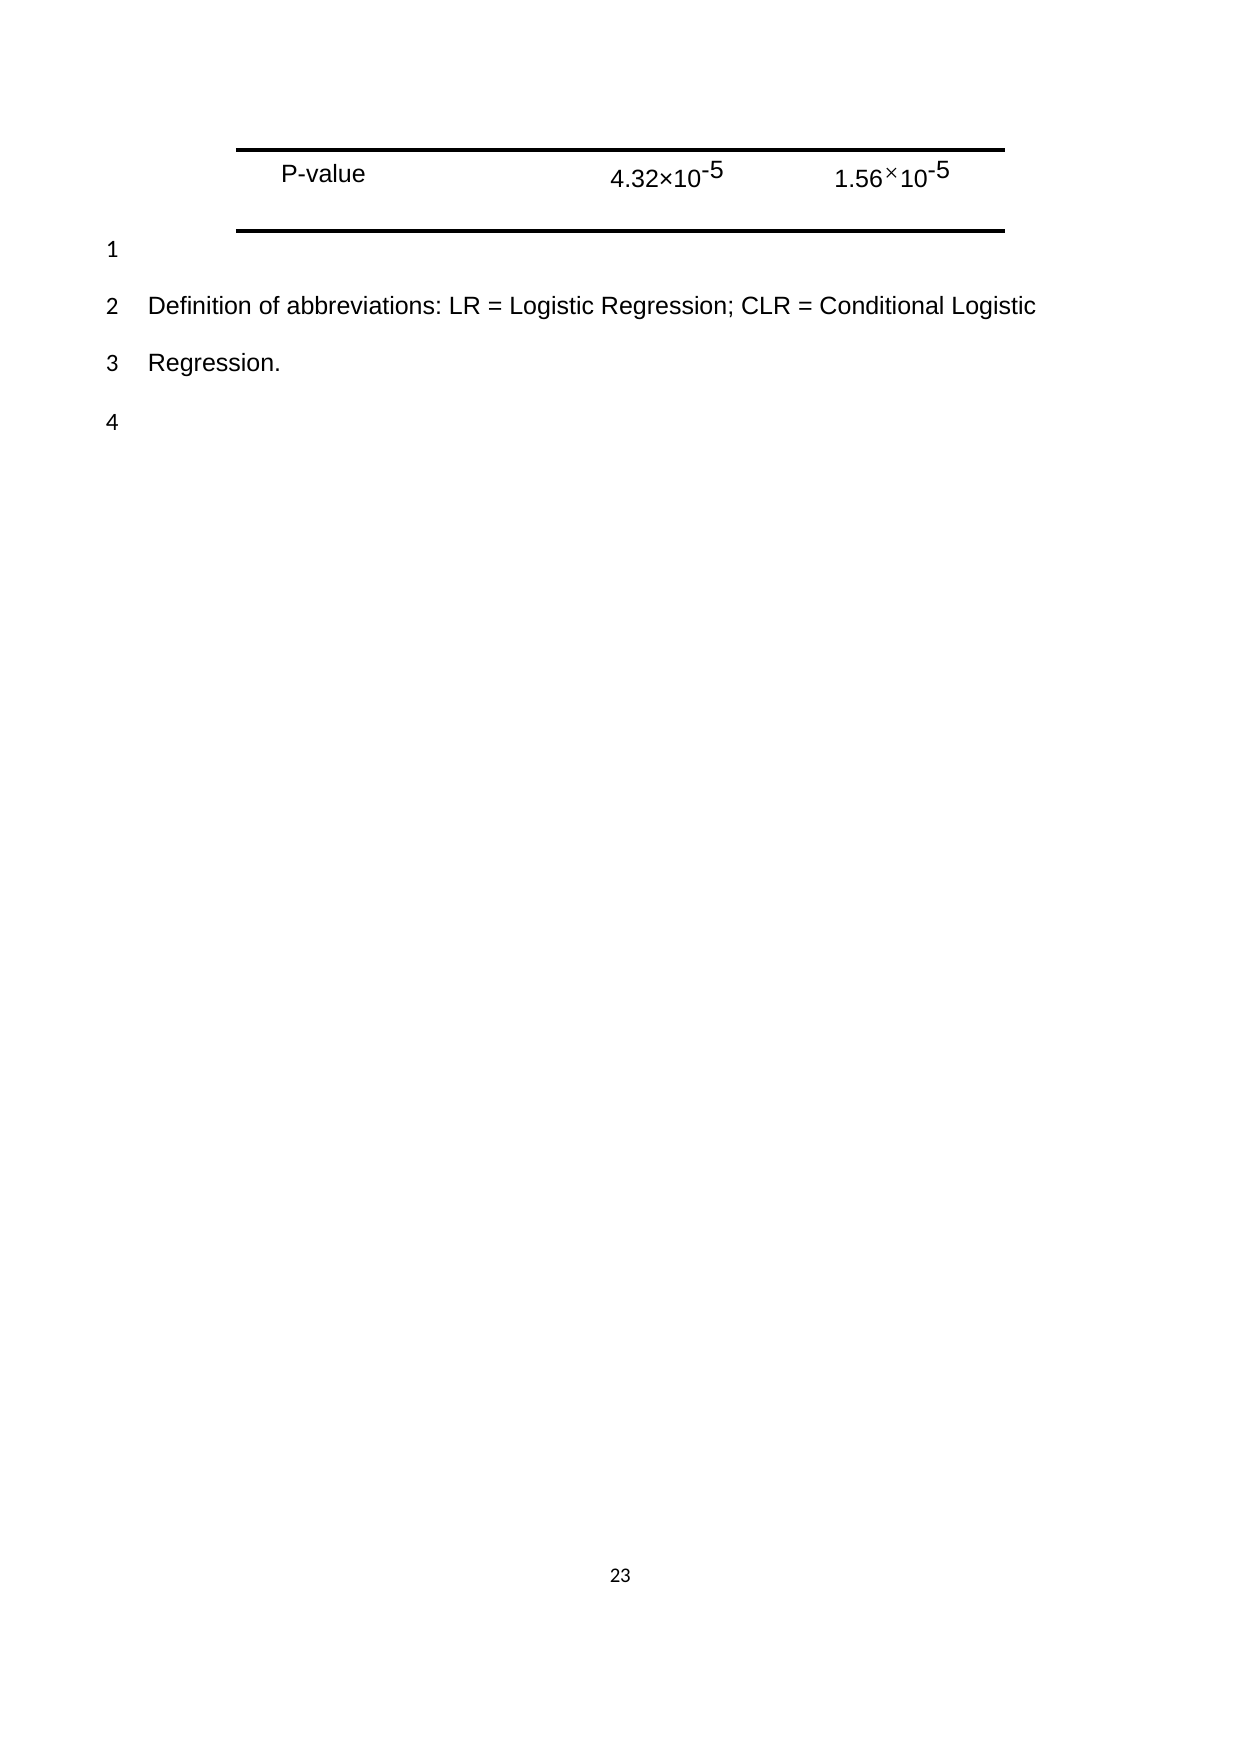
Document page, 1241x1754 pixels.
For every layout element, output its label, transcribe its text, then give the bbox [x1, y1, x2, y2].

table_cell P-value [236, 152, 554, 228]
text Definition of abbreviations: LR = Logistic Regression; CLR = Conditional Logistic Regression. [148, 291, 1092, 377]
table_cell 4.32×10-5 [554, 152, 779, 228]
table_cell 1.5610-5 [779, 152, 1004, 228]
